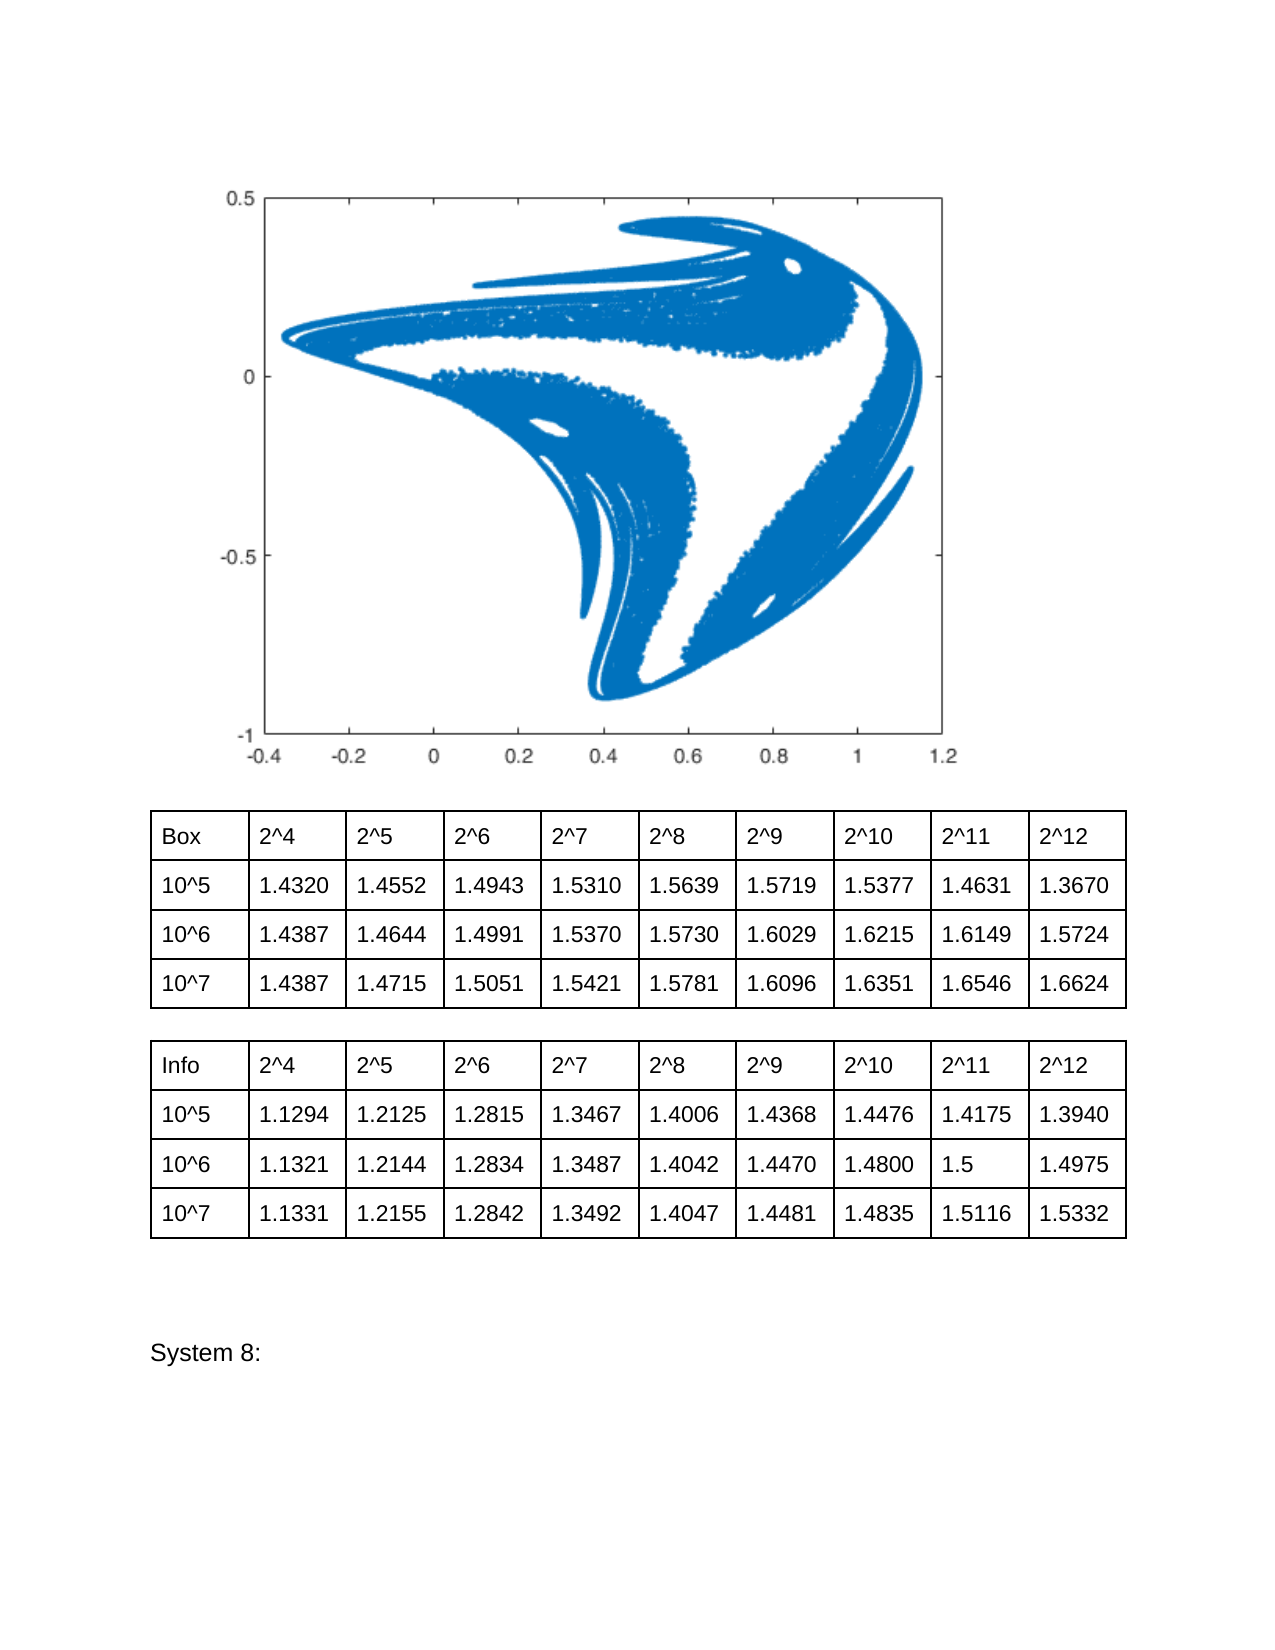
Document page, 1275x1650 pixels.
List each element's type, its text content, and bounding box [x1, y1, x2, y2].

table_cell 1.6149 [932, 911, 1028, 958]
table_cell 1.4320 [250, 861, 345, 909]
table_cell 1.4481 [737, 1189, 833, 1237]
table_header 2^10 [835, 1042, 930, 1089]
table_cell 1.4368 [737, 1091, 833, 1138]
table_cell 1.2125 [347, 1091, 443, 1138]
table_header 2^7 [542, 812, 638, 859]
table_cell 1.2834 [445, 1140, 540, 1187]
table_cell 1.6096 [737, 960, 833, 1007]
table_header 2^10 [835, 812, 930, 859]
table_cell 1.4991 [445, 911, 540, 958]
table_cell 1.4175 [932, 1091, 1028, 1138]
table_header Info [152, 1042, 248, 1089]
table_cell 1.5051 [445, 960, 540, 1007]
text System 8: [150, 1338, 1125, 1366]
table_cell 1.1321 [250, 1140, 345, 1187]
table_cell 1.5370 [542, 911, 638, 958]
table_cell 1.4800 [835, 1140, 930, 1187]
table_cell 1.1331 [250, 1189, 345, 1237]
table_header 2^4 [250, 812, 345, 859]
table_cell 1.5 [932, 1140, 1028, 1187]
table_header 2^9 [737, 1042, 833, 1089]
table_header 2^11 [932, 812, 1028, 859]
table_header 2^8 [640, 1042, 735, 1089]
table_cell 1.4476 [835, 1091, 930, 1138]
table_cell 1.5730 [640, 911, 735, 958]
table_cell 1.4387 [250, 960, 345, 1007]
table_cell 10^7 [152, 960, 248, 1007]
table_cell 1.4943 [445, 861, 540, 909]
table_cell 1.6029 [737, 911, 833, 958]
table_cell 1.5719 [737, 861, 833, 909]
table_cell 10^6 [152, 911, 248, 958]
table_cell 1.3670 [1030, 861, 1125, 909]
table_cell 1.6215 [835, 911, 930, 958]
table_cell 1.6351 [835, 960, 930, 1007]
table_cell 1.5781 [640, 960, 735, 1007]
table_cell 10^6 [152, 1140, 248, 1187]
table_header 2^8 [640, 812, 735, 859]
table_cell 1.1294 [250, 1091, 345, 1138]
table_cell 1.4975 [1030, 1140, 1125, 1187]
table_cell 1.4047 [640, 1189, 735, 1237]
table_cell 1.3492 [542, 1189, 638, 1237]
table_header 2^4 [250, 1042, 345, 1089]
table_cell 1.5310 [542, 861, 638, 909]
table_header 2^7 [542, 1042, 638, 1089]
table_header 2^6 [445, 1042, 540, 1089]
table_cell 1.4631 [932, 861, 1028, 909]
table_cell 10^7 [152, 1189, 248, 1237]
table_cell 1.5639 [640, 861, 735, 909]
table_cell 1.5724 [1030, 911, 1125, 958]
table_header 2^11 [932, 1042, 1028, 1089]
table_cell 1.3487 [542, 1140, 638, 1187]
table_header Box [152, 812, 248, 859]
table_header 2^6 [445, 812, 540, 859]
table_cell 1.4042 [640, 1140, 735, 1187]
table_cell 1.3940 [1030, 1091, 1125, 1138]
table_cell 1.6624 [1030, 960, 1125, 1007]
table_header 2^9 [737, 812, 833, 859]
table_cell 1.4470 [737, 1140, 833, 1187]
table_cell 1.5421 [542, 960, 638, 1007]
table_cell 1.5377 [835, 861, 930, 909]
table_header 2^12 [1030, 1042, 1125, 1089]
table_cell 10^5 [152, 1091, 248, 1138]
table_cell 1.4644 [347, 911, 443, 958]
table_cell 1.4835 [835, 1189, 930, 1237]
table_cell 1.2815 [445, 1091, 540, 1138]
table_cell 1.5116 [932, 1189, 1028, 1237]
table_cell 1.2155 [347, 1189, 443, 1237]
table_cell 1.4387 [250, 911, 345, 958]
table_cell 1.4006 [640, 1091, 735, 1138]
table_cell 1.5332 [1030, 1189, 1125, 1237]
table_header 2^5 [347, 812, 443, 859]
picture [150, 150, 1025, 807]
table_header 2^5 [347, 1042, 443, 1089]
table_cell 1.6546 [932, 960, 1028, 1007]
table_cell 1.4715 [347, 960, 443, 1007]
table_cell 1.2842 [445, 1189, 540, 1237]
table_header 2^12 [1030, 812, 1125, 859]
table_cell 1.4552 [347, 861, 443, 909]
table_cell 1.2144 [347, 1140, 443, 1187]
table_cell 10^5 [152, 861, 248, 909]
table_cell 1.3467 [542, 1091, 638, 1138]
